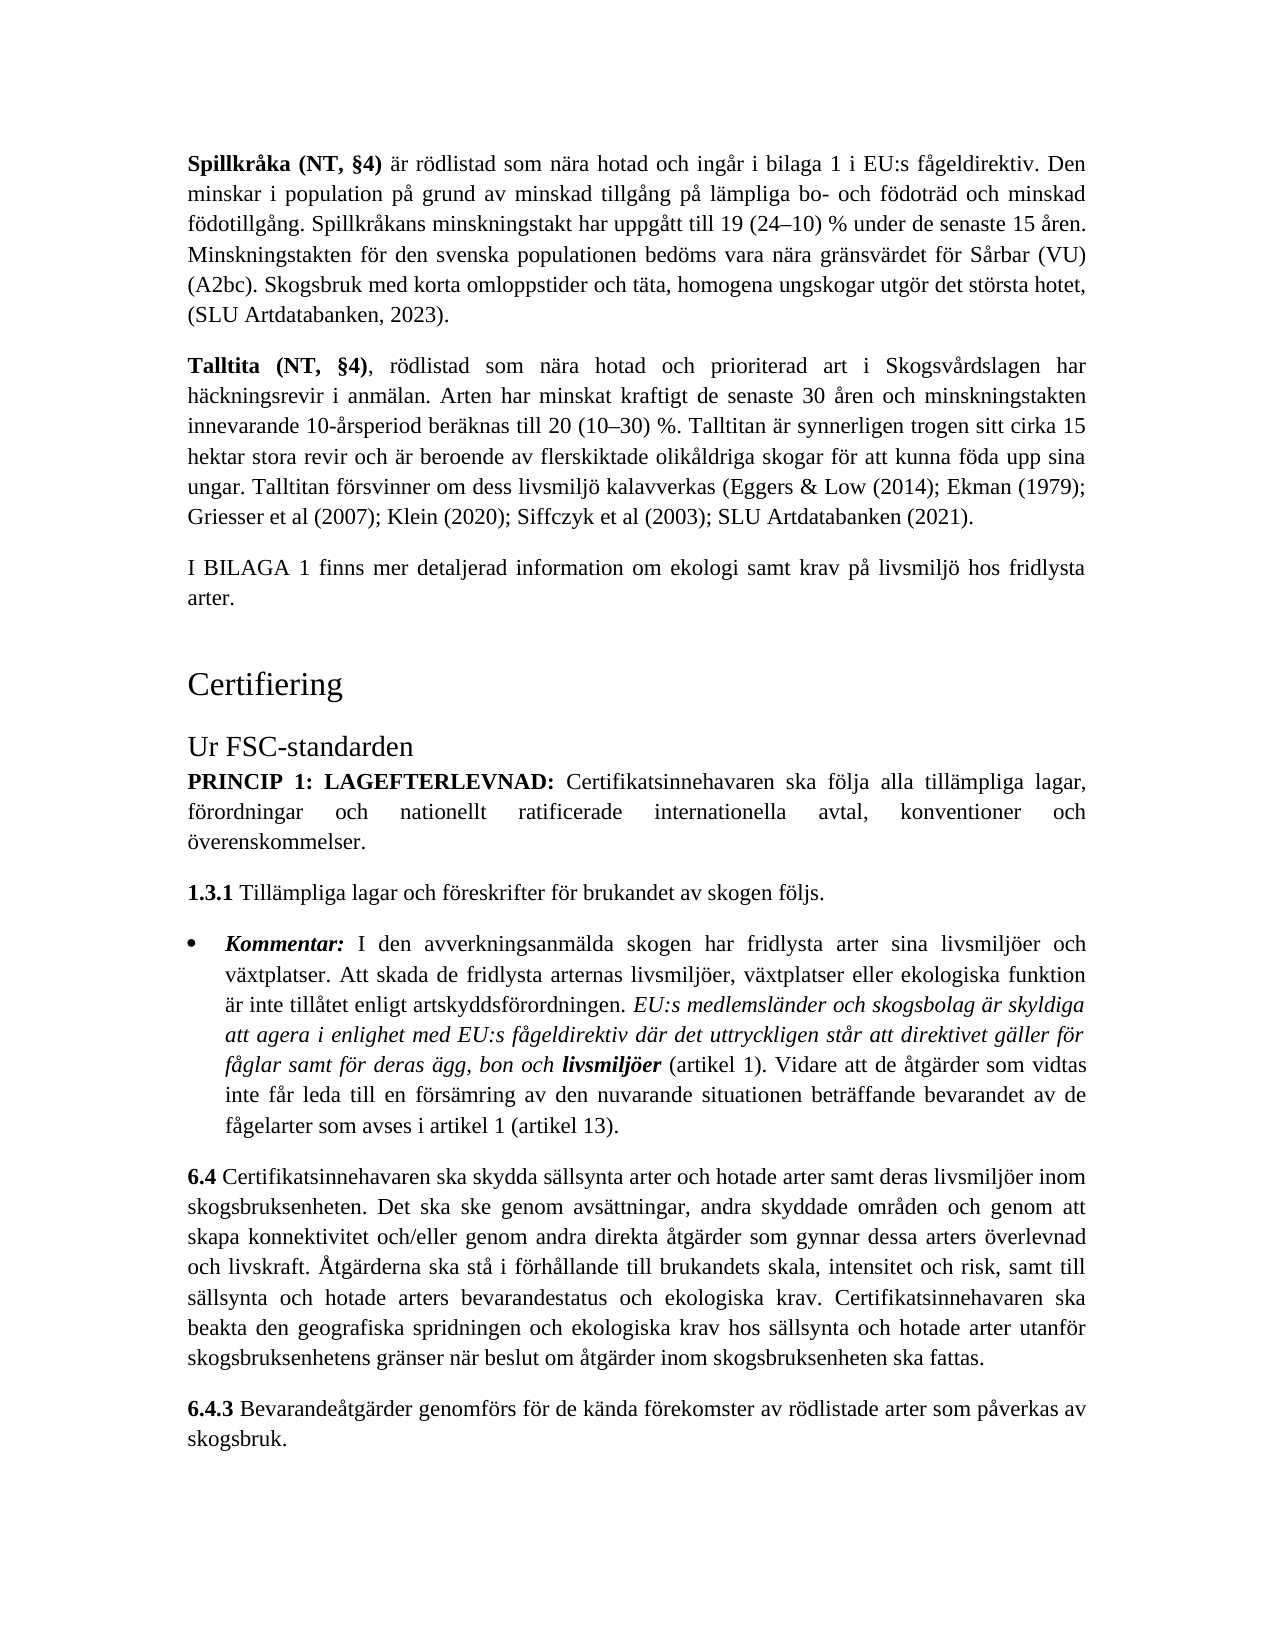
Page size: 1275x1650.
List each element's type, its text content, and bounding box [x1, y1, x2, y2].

text 6.4.3 Bevarandeåtgärder genomförs för de kända förekomster av rödlistade arter som påverkas av skogsbruk. [187, 1395, 1087, 1452]
subtitle Certifiering [187, 664, 1087, 703]
text PRINCIP 1: LAGEFTERLEVNAD: Certifikatsinnehavaren ska följa alla tillämpliga lagar, förordningar och nationellt ratificerade internationella avtal, konventioner och överenskommelser. [187, 768, 1087, 855]
text I BILAGA 1 finns mer detaljerad information om ekologi samt krav på livsmiljö hos fridlysta arter. [187, 554, 1087, 611]
text 1.3.1 Tillämpliga lagar och föreskrifter för brukandet av skogen följs. [187, 879, 1087, 906]
list Kommentar: I den avverkningsanmälda skogen har fridlysta arter sina livsmiljöer och växtplatser. Att skada de fridlysta arternas livsmiljöer, växtplatser eller ekologiska funktion är inte tillåtet enligt artskyddsförordningen. EU:s medlemsländer och skogsbolag är skyldiga att agera i enlighet med EU:s fågeldirektiv där det uttryckligen står att direktivet gäller för fåglar samt för deras ägg, bon och livsmiljöer (artikel 1). Vidare att de åtgärder som vidtas inte får leda till en försämring av den nuvarande situationen beträffande bevarandet av de fågelarter som avses i artikel 1 (artikel 13). [187, 931, 1087, 1138]
subtitle Ur FSC-standarden [187, 729, 1087, 763]
